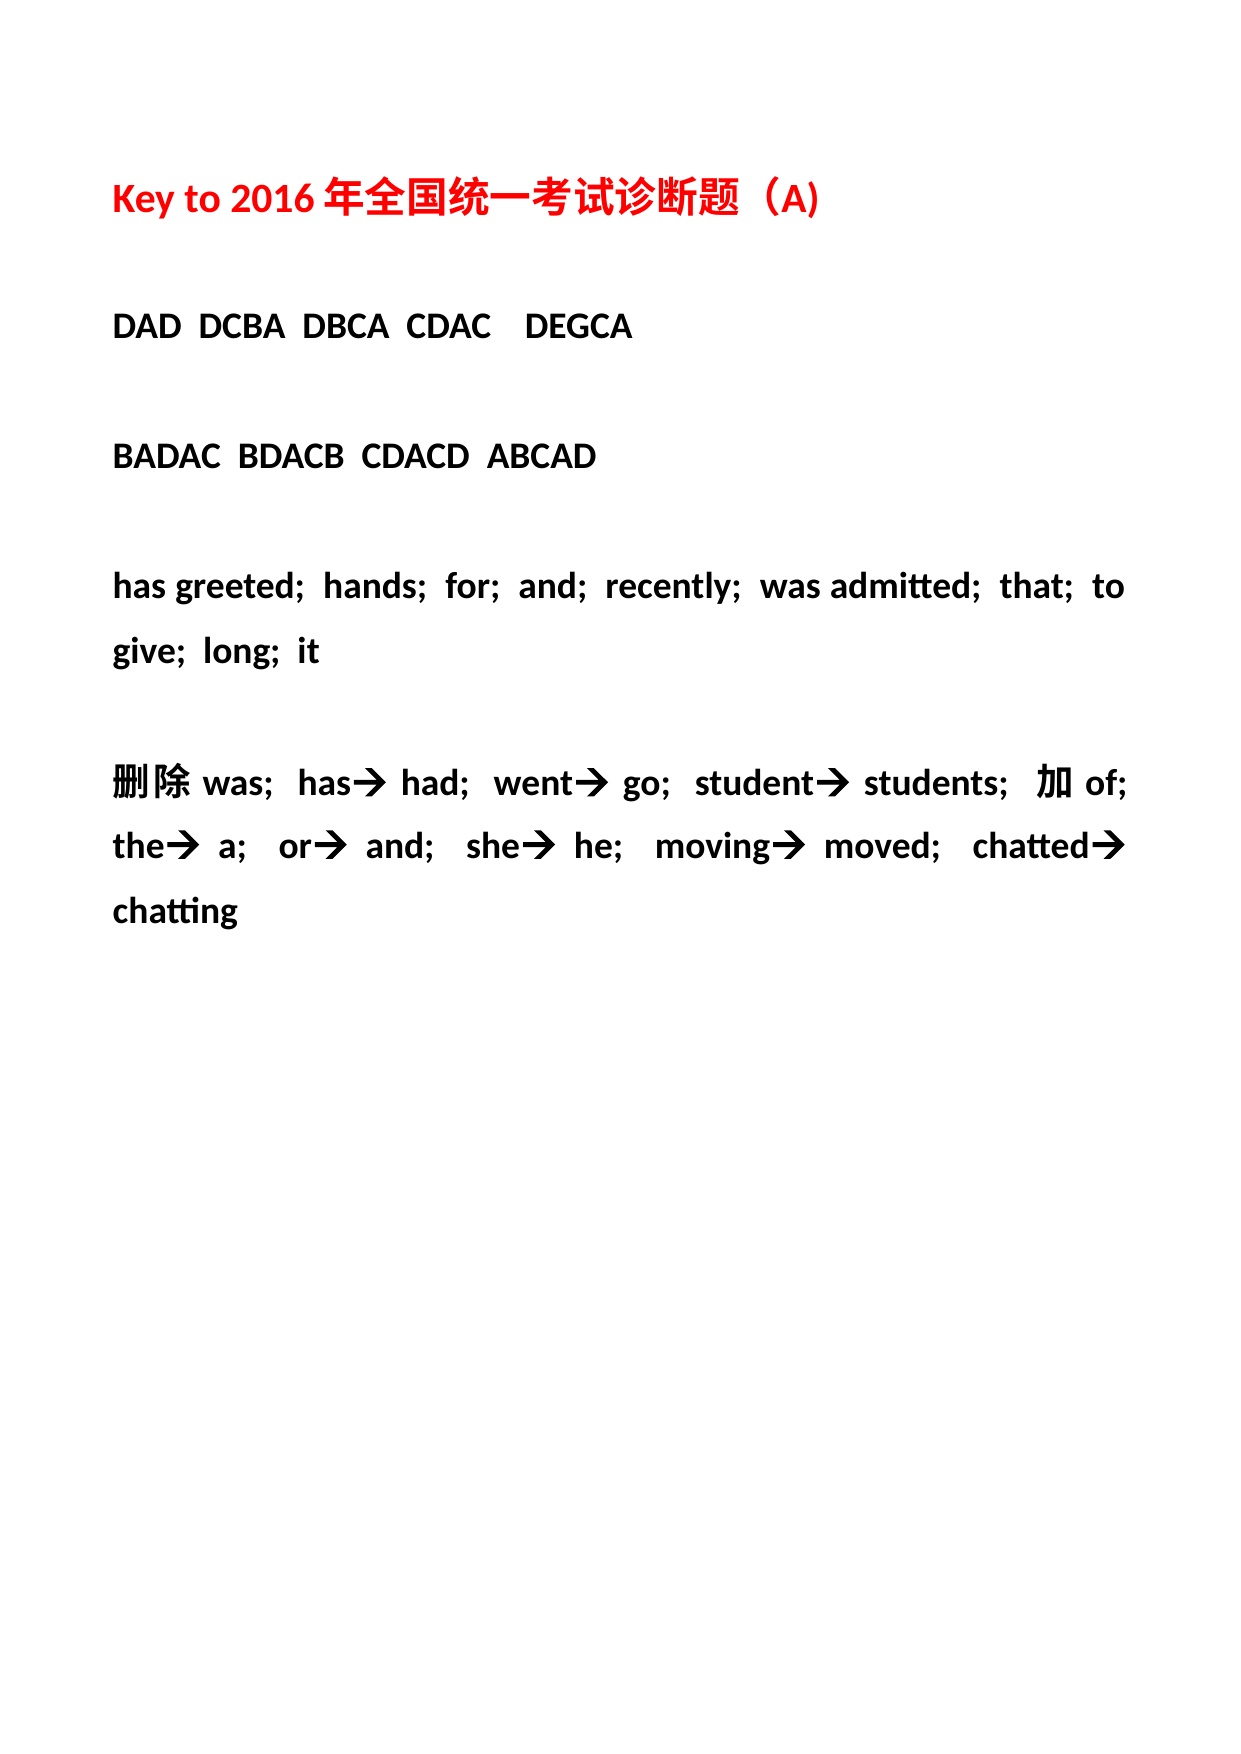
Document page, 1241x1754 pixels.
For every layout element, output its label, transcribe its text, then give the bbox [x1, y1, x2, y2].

text 删除was; has had; went go; student students; 加of; the a; or and; she he; moving moved; chatted chatting [112, 747, 1128, 942]
text BADAC BDACB CDACD ABCAD [112, 422, 1128, 487]
text Key to 2016年全国统一考试诊断题（A) [112, 162, 1128, 227]
text DAD DCBA DBCA CDAC DEGCA [112, 292, 1128, 357]
text has greeted; hands; for; and; recently; was admitted; that; to give; long; it [112, 552, 1128, 682]
